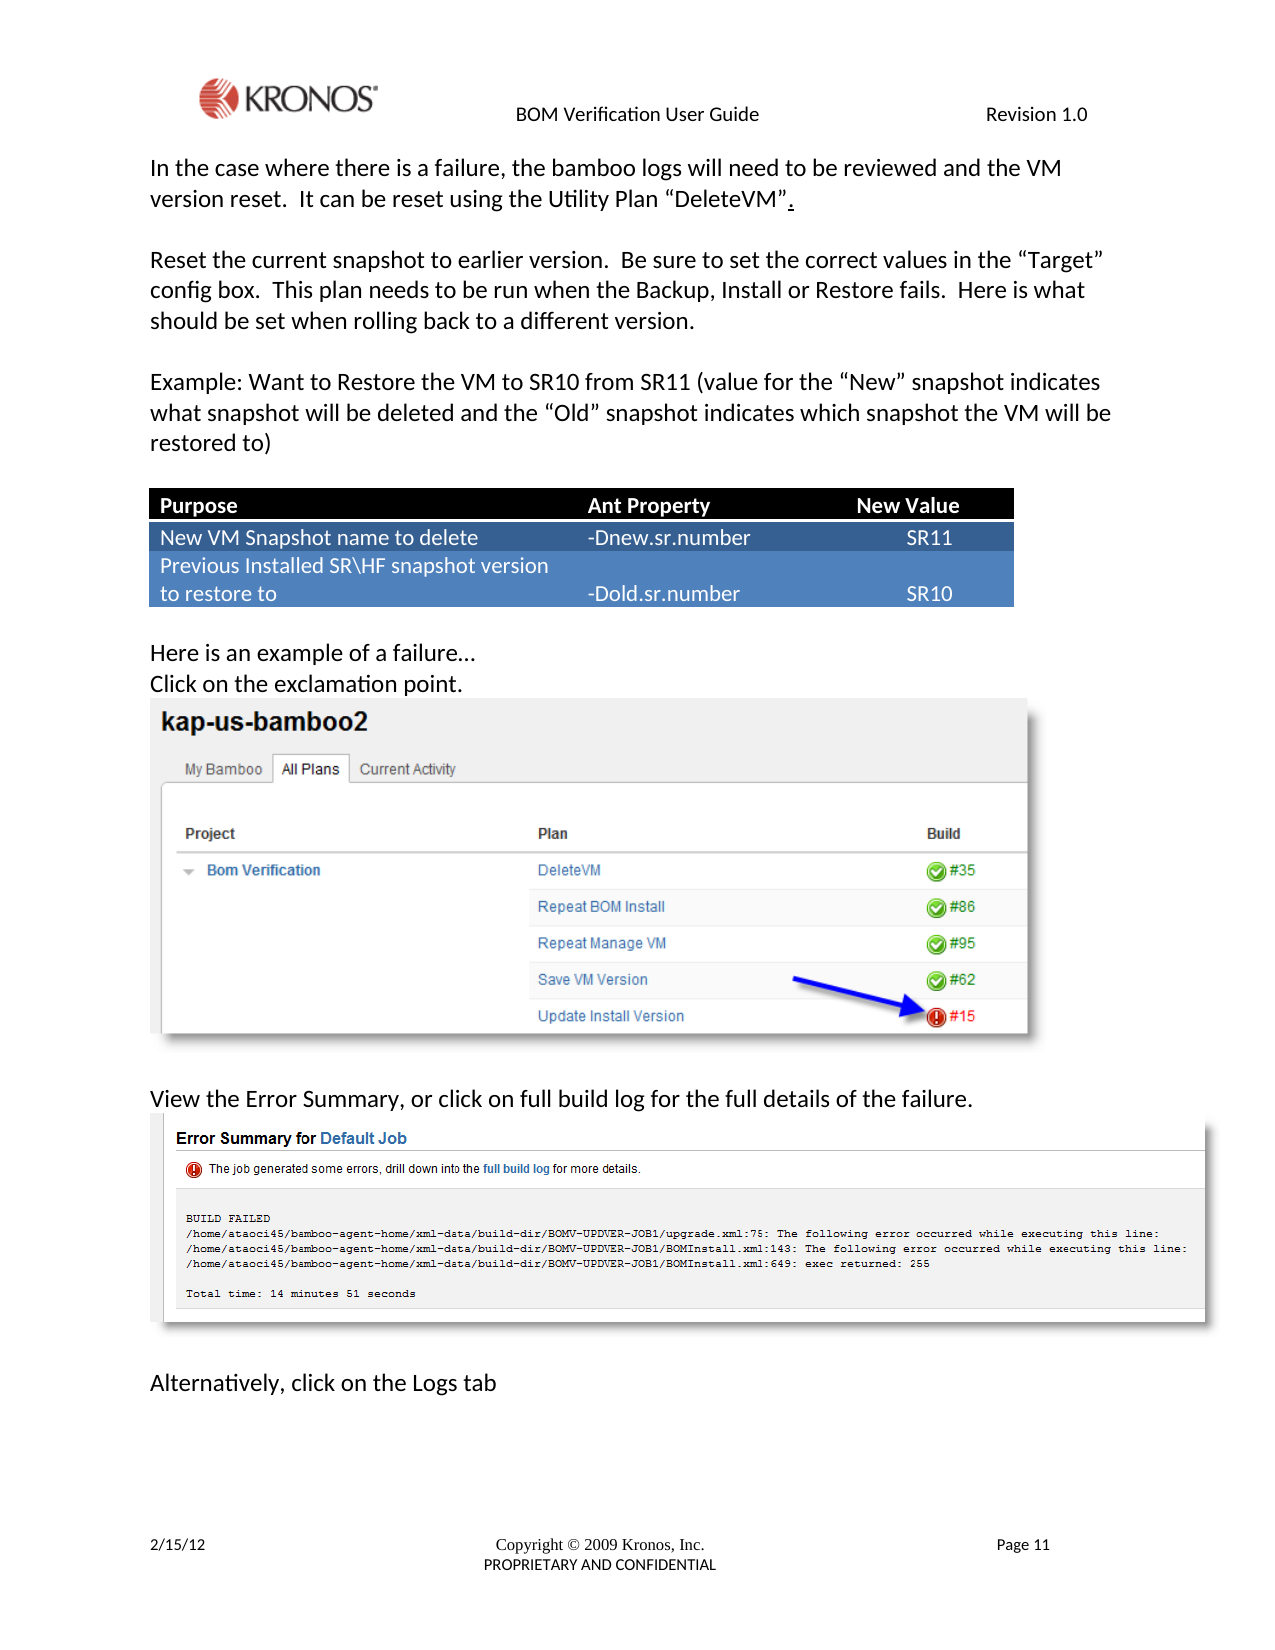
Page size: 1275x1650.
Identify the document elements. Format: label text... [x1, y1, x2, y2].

text Here is an example of a failure… [150, 637, 1125, 668]
table_header Ant Property [576, 488, 845, 519]
text Alternatively, click on the Logs tab [150, 1367, 1125, 1398]
table_header Purpose [149, 488, 576, 519]
table_cell SR10 [845, 551, 1014, 607]
table_cell -Dold.sr.number [576, 551, 845, 607]
picture [187, 75, 393, 122]
table_cell -Dnew.sr.number [576, 522, 845, 551]
table_header New Value [845, 488, 1014, 519]
picture [150, 1113, 1220, 1337]
picture [150, 698, 1047, 1053]
text In the case where there is a failure, the bamboo logs will need to be reviewed and the VM version reset. It can be reset using the Utility Plan “DeleteVM”. [150, 152, 1125, 213]
text Example: Want to Restore the VM to SR10 from SR11 (value for the “New” snapshot indicates what snapshot will be deleted and the “Old” snapshot indicates which snapshot the VM will be restored to) [150, 366, 1125, 458]
table_cell New VM Snapshot name to delete [149, 522, 576, 551]
text View the Error Summary, or click on full build log for the full details of the failure. [150, 1083, 1125, 1113]
table_cell Previous Installed SR\HF snapshot version to restore to [149, 551, 576, 607]
text Click on the exclamation point. [150, 668, 1125, 698]
table_cell SR11 [845, 522, 1014, 551]
text Reset the current snapshot to earlier version. Be sure to set the correct values in the “Target” config box. This plan needs to be run when the Backup, Install or Restore fails. Here is what should be set when rolling back to a different version. [150, 244, 1125, 336]
